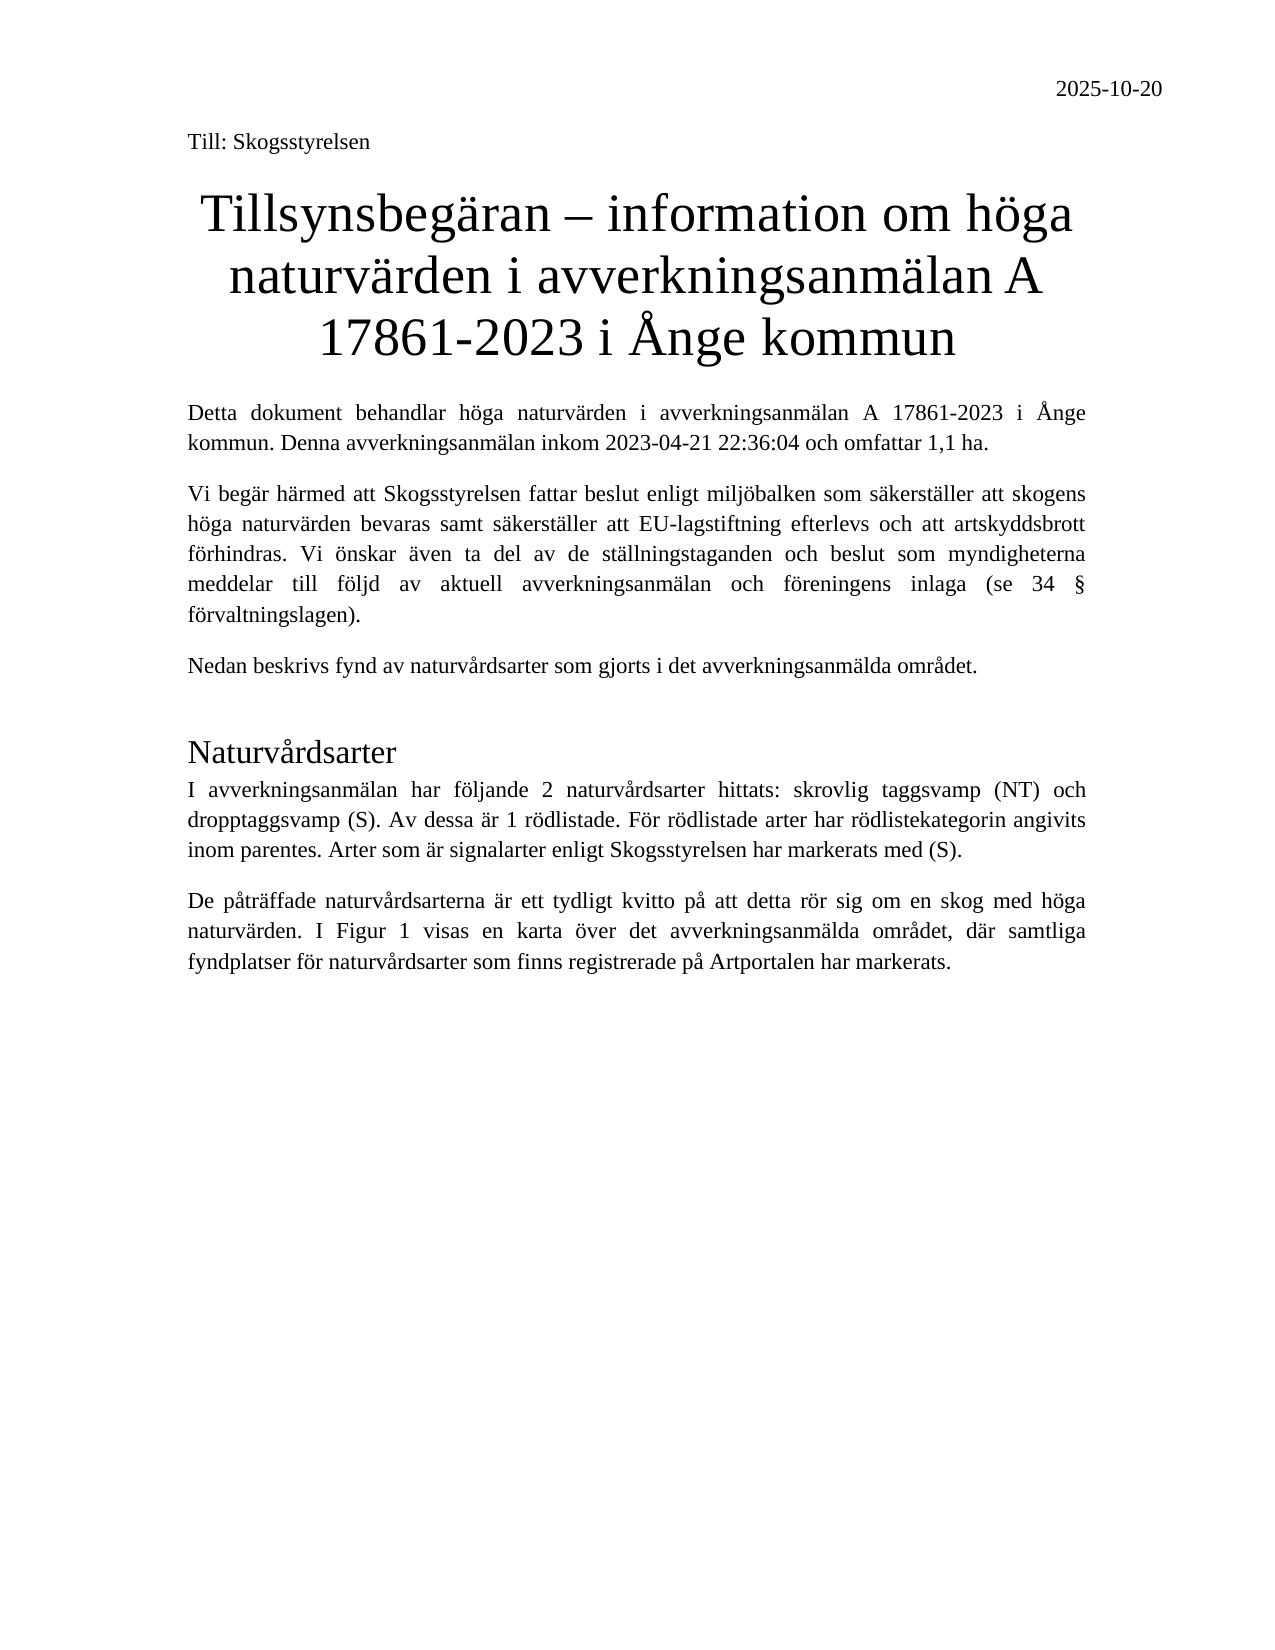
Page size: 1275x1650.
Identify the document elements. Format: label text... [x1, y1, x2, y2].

title Tillsynsbegäran – information om höga naturvärden i avverkningsanmälan A 17861-2023 i Ånge kommun [187, 180, 1087, 367]
text De påträffade naturvårdsarterna är ett tydligt kvitto på att detta rör sig om en skog med höga naturvärden. I Figur 1 visas en karta över det avverkningsanmälda området, där samtliga fyndplatser för naturvårdsarter som finns registrerade på Artportalen har markerats. [187, 887, 1087, 974]
text Vi begär härmed att Skogsstyrelsen fattar beslut enligt miljöbalken som säkerställer att skogens höga naturvärden bevaras samt säkerställer att EU-lagstiftning efterlevs och att artskyddsbrott förhindras. Vi önskar även ta del av de ställningstaganden och beslut som myndigheterna meddelar till följd av aktuell avverkningsanmälan och föreningens inlaga (se 34 § förvaltningslagen). [187, 480, 1087, 627]
text I avverkningsanmälan har följande 2 naturvårdsarter hittats: skrovlig taggsvamp (NT) och dropptaggsvamp (S). Av dessa är 1 rödlistade. För rödlistade arter har rödlistekategorin angivits inom parentes. Arter som är signalarter enligt Skogsstyrelsen har markerats med (S). [187, 776, 1087, 863]
text Detta dokument behandlar höga naturvärden i avverkningsanmälan A 17861-2023 i Ånge kommun. Denna avverkningsanmälan inkom 2023-04-21 22:36:04 och omfattar 1,1 ha. [187, 398, 1087, 455]
text Nedan beskrivs fynd av naturvårdsarter som gjorts i det avverkningsanmälda området. [187, 652, 1087, 678]
subtitle Naturvårdsarter [187, 732, 1087, 770]
